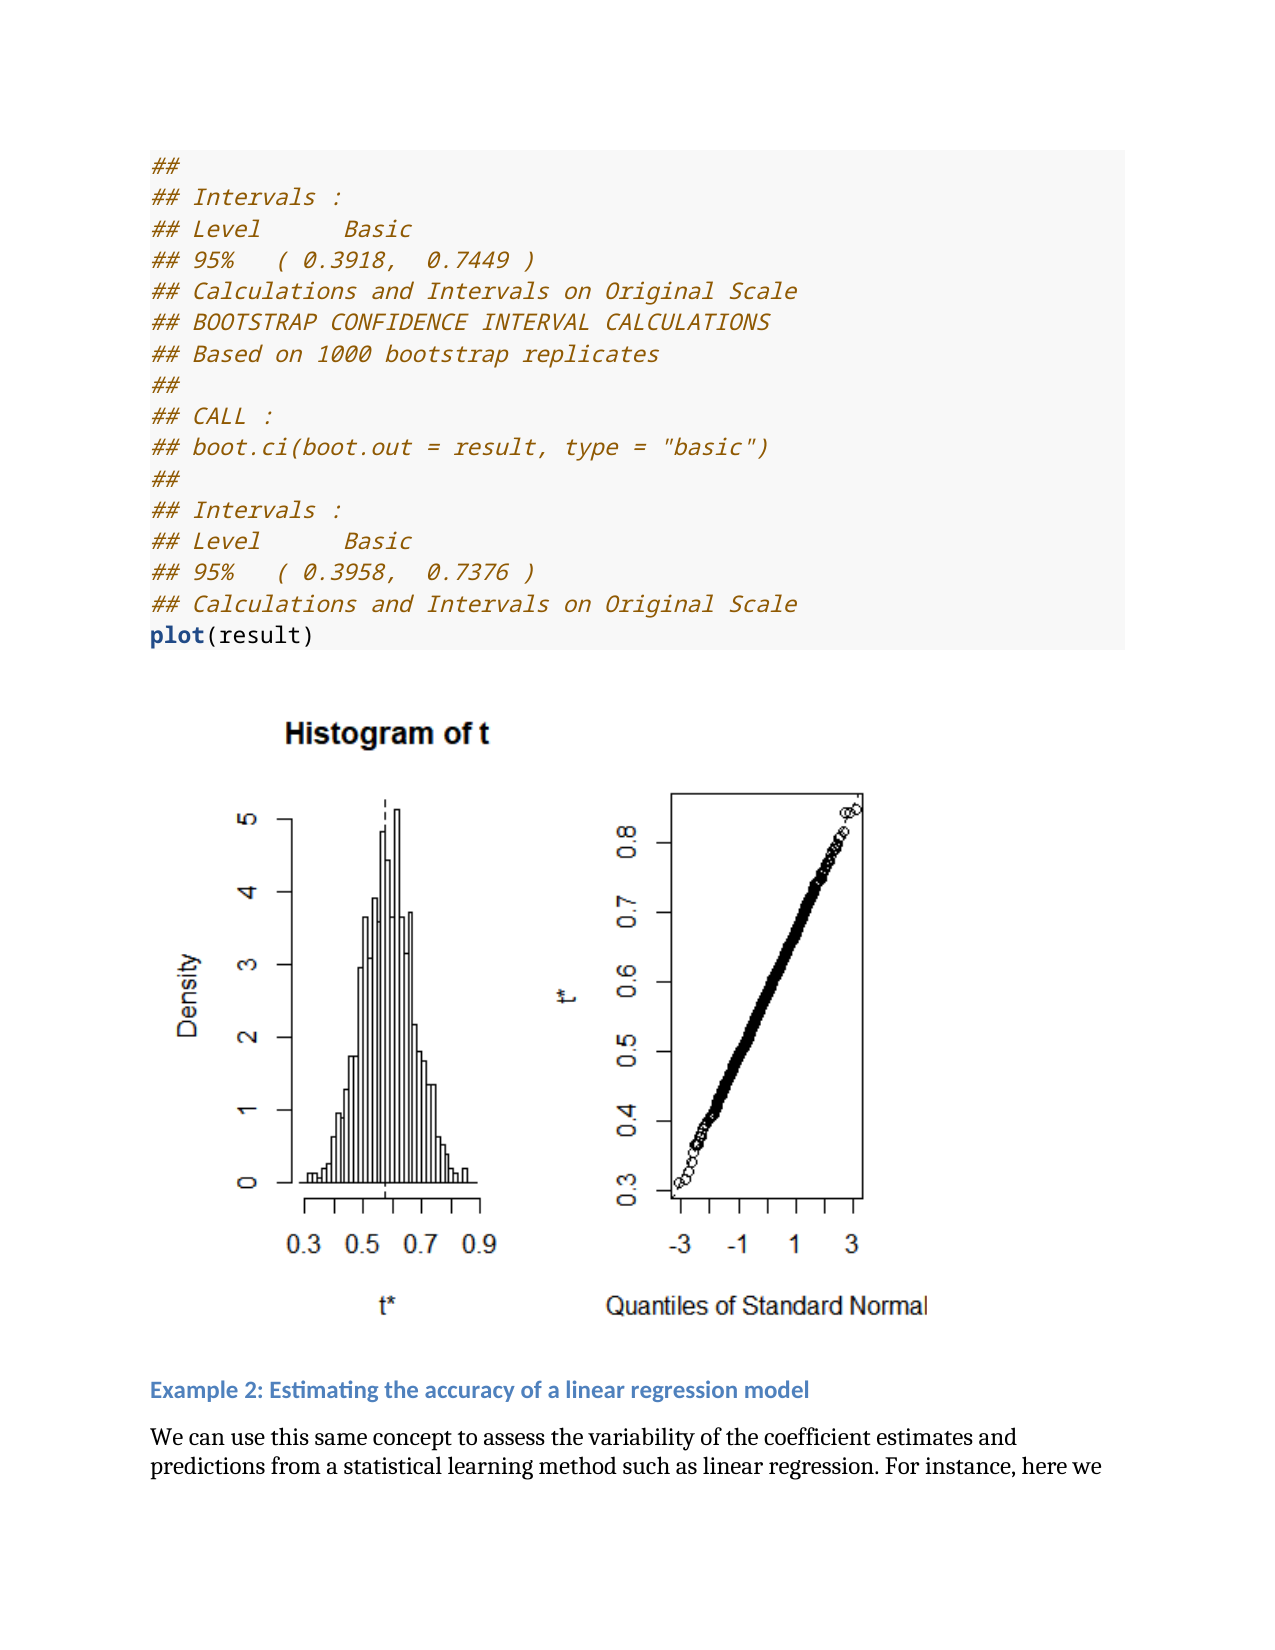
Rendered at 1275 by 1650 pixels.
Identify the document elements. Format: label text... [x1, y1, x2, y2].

subtitle Example 2: Estimating the accuracy of a linear regression model [150, 1374, 1125, 1404]
picture [168, 670, 927, 1353]
